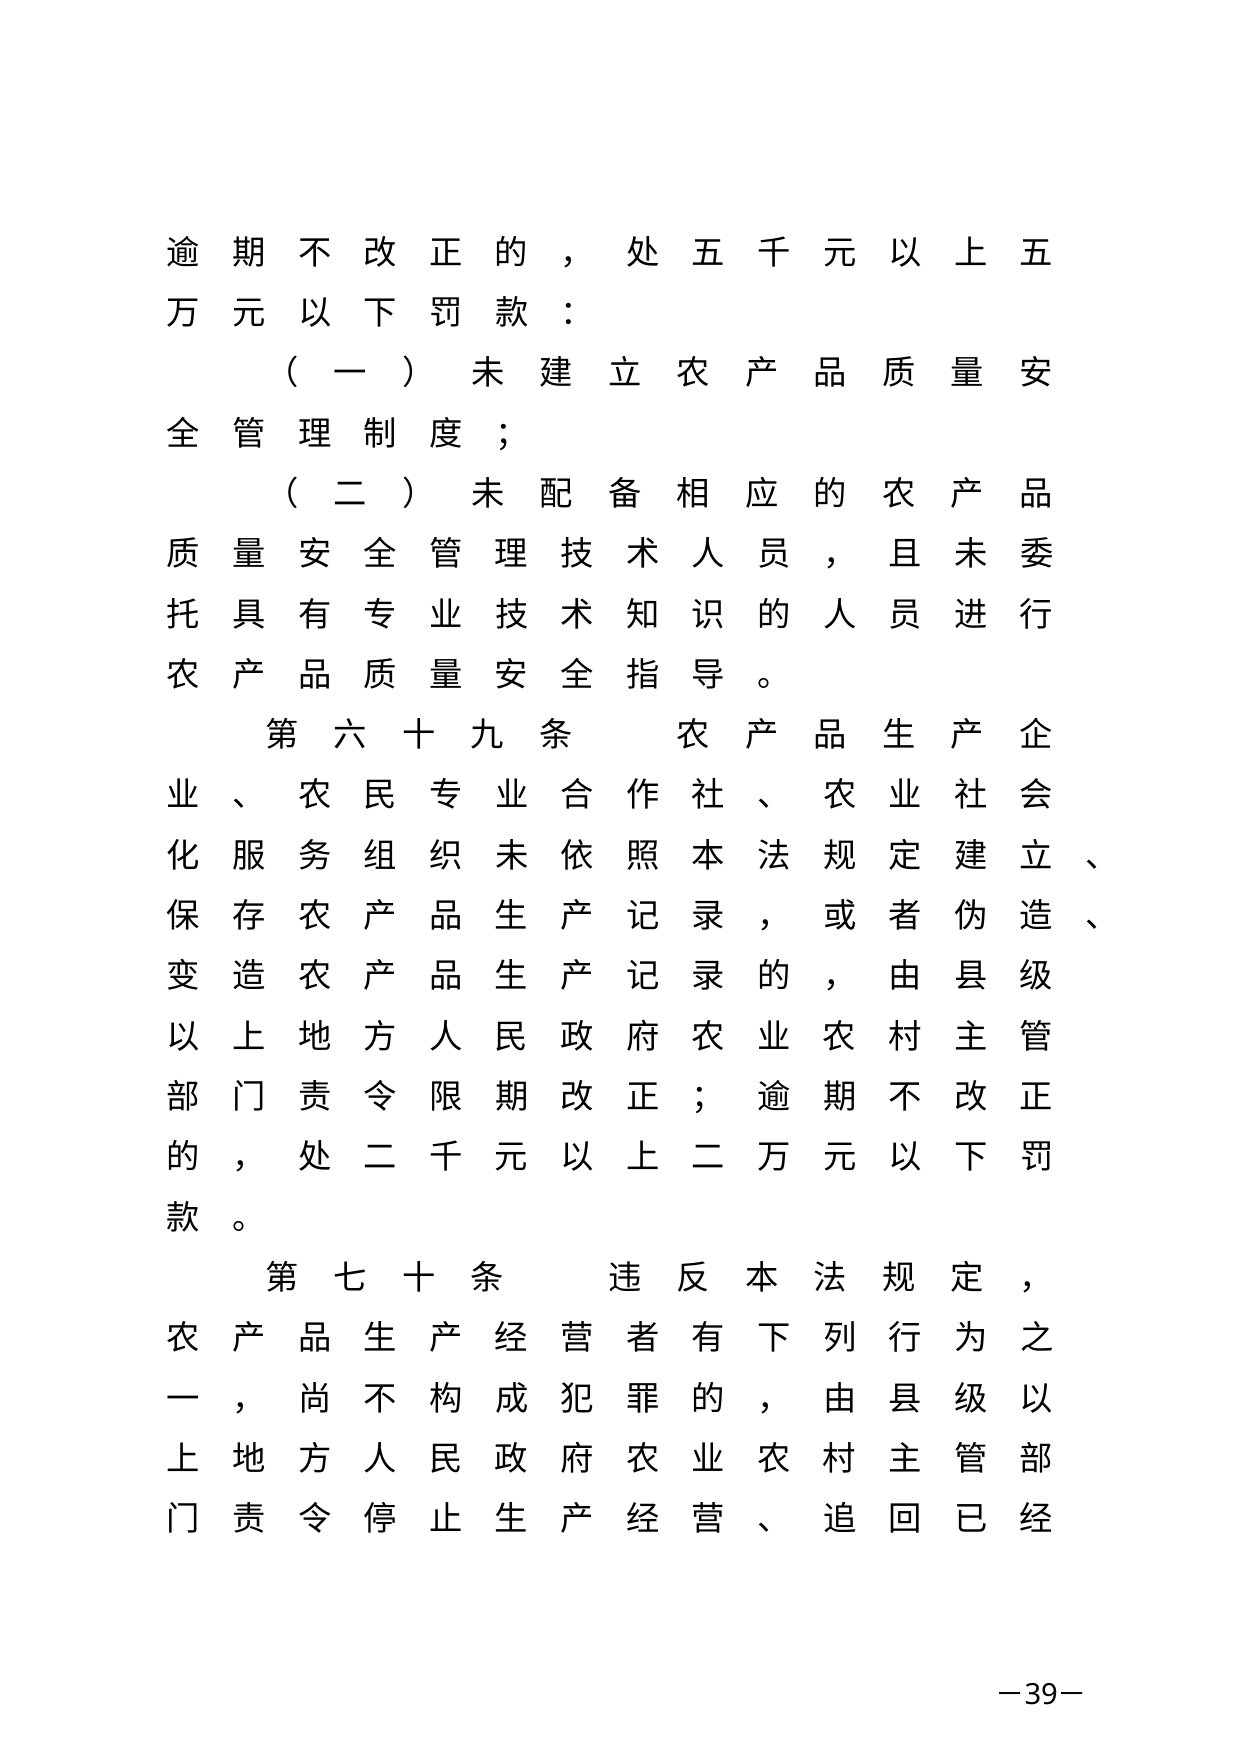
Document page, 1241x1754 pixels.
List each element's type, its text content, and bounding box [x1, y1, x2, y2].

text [167, 219, 1085, 340]
text （二）未配备相应的农产品质量安全管理技术人员，且未委托具有专业技术知识的人员进行农产品质量安全指导。 [167, 461, 1085, 702]
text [167, 1245, 1085, 1546]
text （一）未建立农产品质量安全管理制度； [167, 340, 1085, 461]
text 第六十九条 农产品生产企业、农民专业合作社、农业社会化服务组织未依照本法规定建立、保存农产品生产记录，或者伪造、变造农产品生产记录的，由县级以上地方人民政府农业农村主管部门责令限期改正；逾期不改正的，处二千元以上二万元以下罚款。 [167, 702, 1085, 1245]
